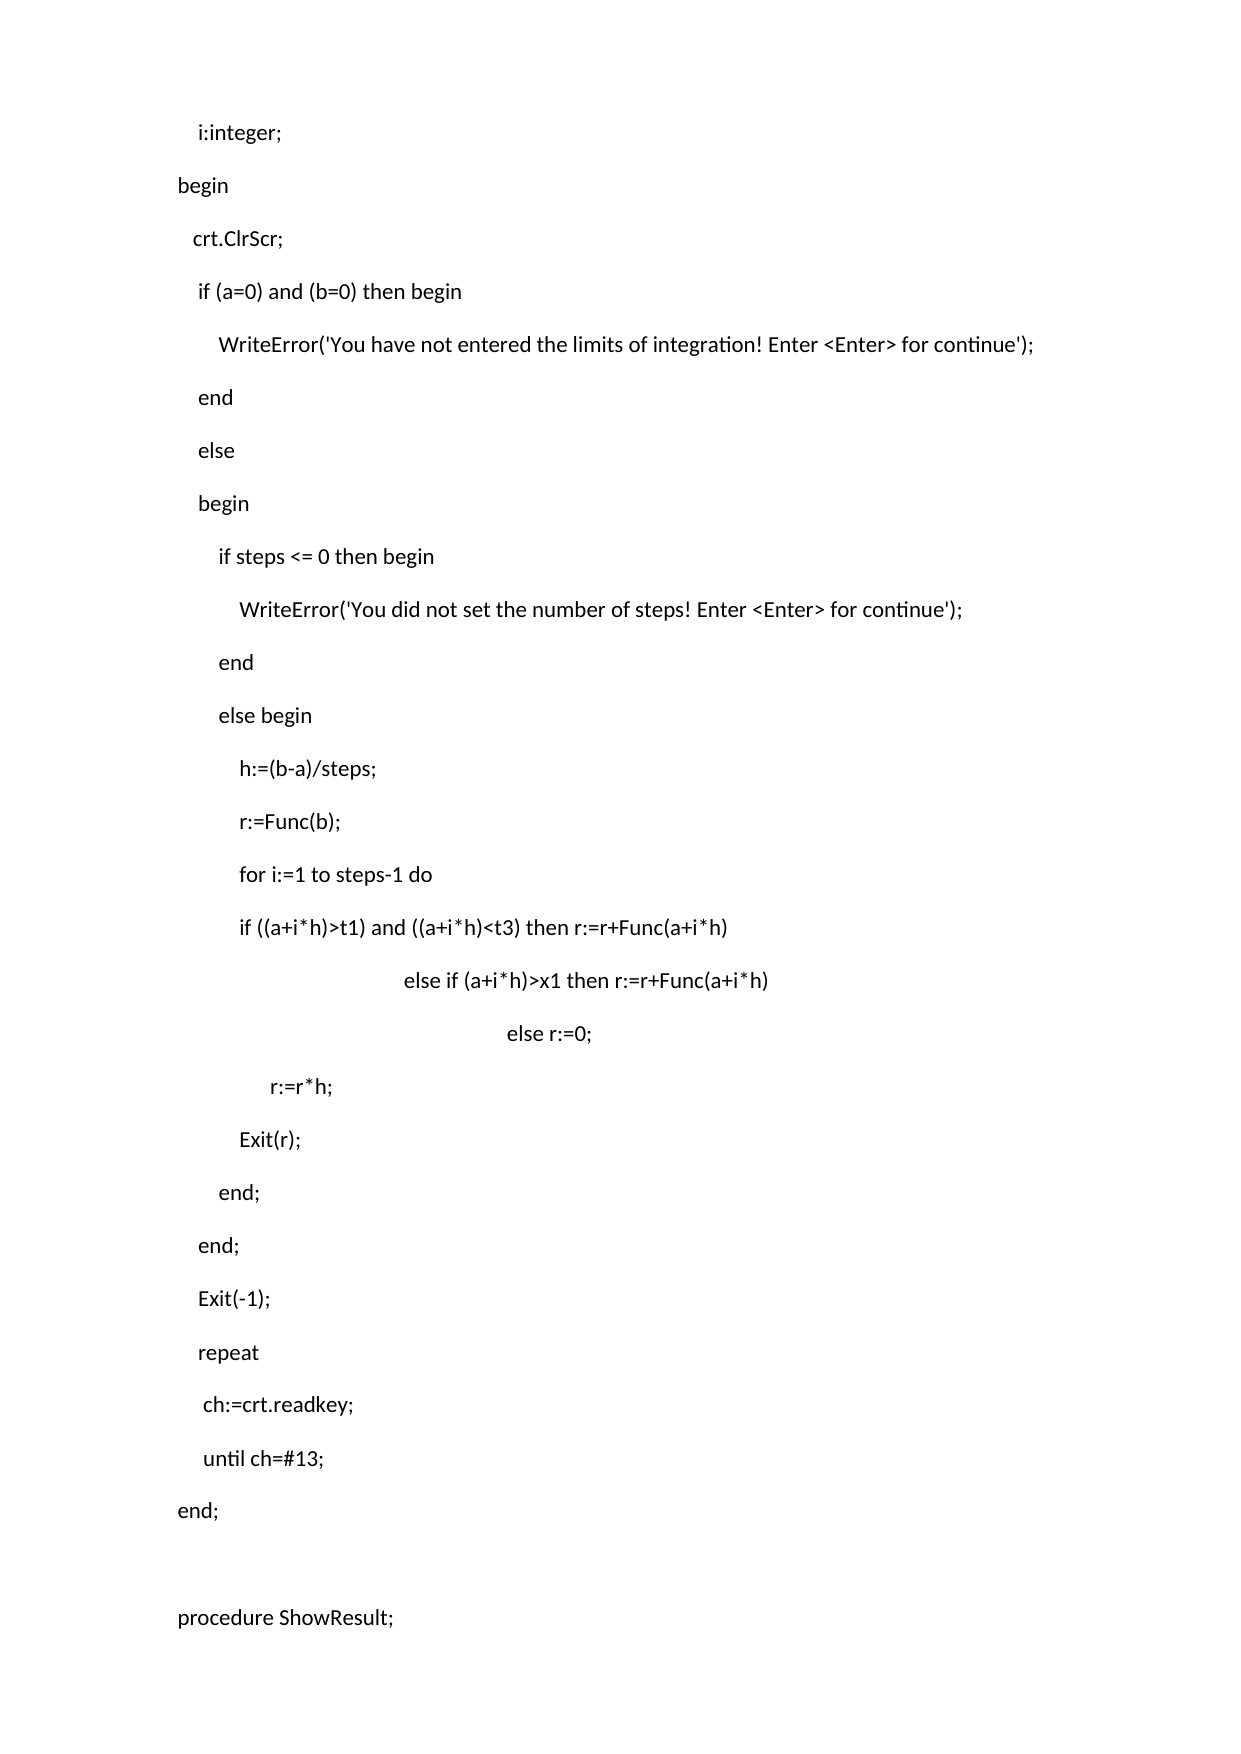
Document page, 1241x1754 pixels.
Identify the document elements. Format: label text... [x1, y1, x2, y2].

text crt.ClrScr; [177, 224, 1152, 252]
text end [177, 648, 1152, 676]
text r:=Func(b); [177, 807, 1152, 835]
text else begin [177, 701, 1152, 729]
text r:=r*h; [177, 1072, 1152, 1101]
text ch:=crt.readkey; [177, 1391, 1152, 1419]
text h:=(b-a)/steps; [177, 754, 1152, 782]
text procedure ShowResult; [177, 1603, 1152, 1631]
text i:integer; [177, 118, 1152, 146]
text Exit(-1); [177, 1284, 1152, 1313]
text end; [177, 1232, 1152, 1259]
text if steps <= 0 then begin [177, 542, 1152, 570]
text if ((a+i*h)>t1) and ((a+i*h)<t3) then r:=r+Func(a+i*h) [177, 913, 1152, 941]
text for i:=1 to steps-1 do [177, 860, 1152, 888]
text begin [177, 489, 1152, 517]
text else [177, 436, 1152, 464]
text else r:=0; [177, 1019, 1152, 1047]
text until ch=#13; [177, 1444, 1152, 1472]
text else if (a+i*h)>x1 then r:=r+Func(a+i*h) [177, 966, 1152, 994]
text WriteError('You did not set the number of steps! Enter <Enter> for continue'); [177, 595, 1152, 623]
text begin [177, 171, 1152, 199]
text end; [177, 1178, 1152, 1207]
text WriteError('You have not entered the limits of integration! Enter <Enter> for continue'); [177, 330, 1152, 358]
text end [177, 383, 1152, 411]
text Exit(r); [177, 1126, 1152, 1153]
text if (a=0) and (b=0) then begin [177, 277, 1152, 305]
text repeat [177, 1338, 1152, 1366]
text end; [177, 1497, 1152, 1525]
